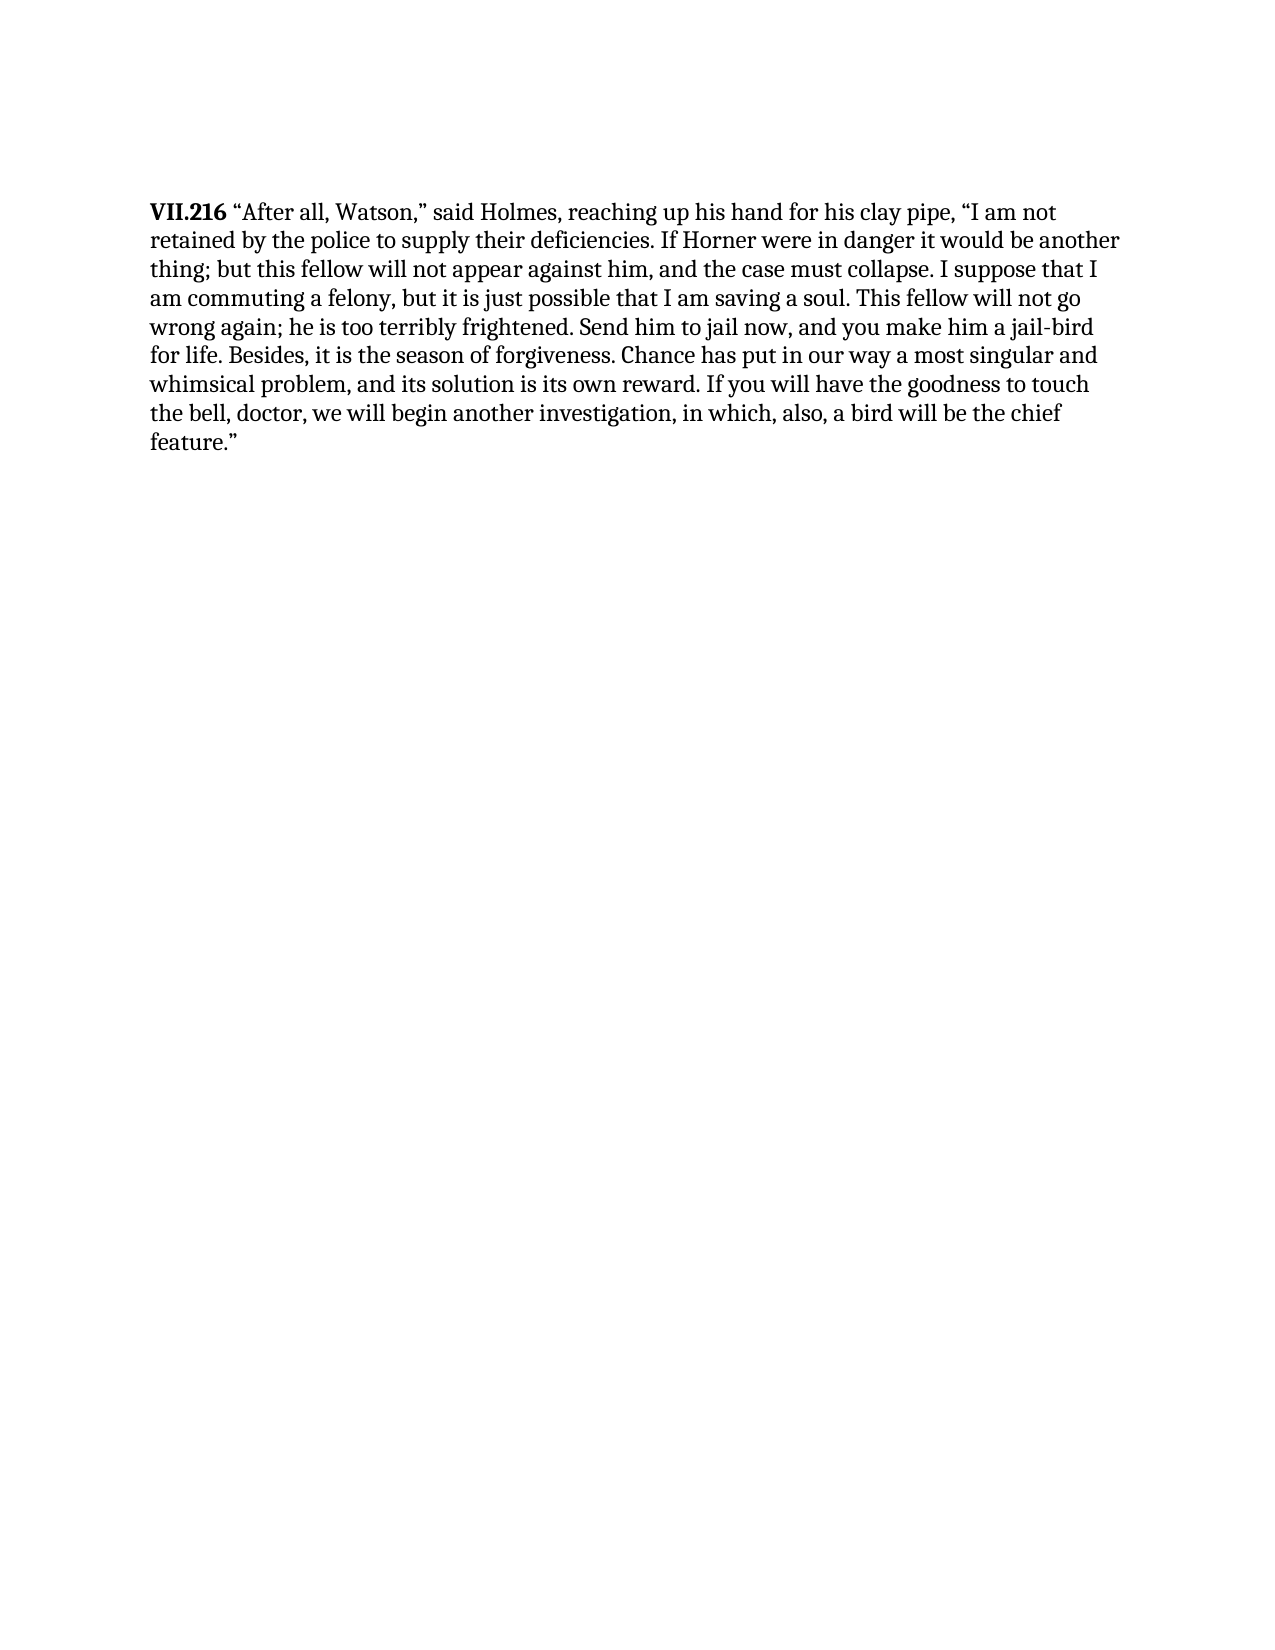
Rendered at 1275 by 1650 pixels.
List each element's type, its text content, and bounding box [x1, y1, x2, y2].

text VII.216 “After all, Watson,” said Holmes, reaching up his hand for his clay pipe, “I am not retained by the police to supply their deficiencies. If Horner were in danger it would be another thing; but this fellow will not appear against him, and the case must collapse. I suppose that I am commuting a felony, but it is just possible that I am saving a soul. This fellow will not go wrong again; he is too terribly frightened. Send him to jail now, and you make him a jail-bird for life. Besides, it is the season of forgiveness. Chance has put in our way a most singular and whimsical problem, and its solution is its own reward. If you will have the goodness to touch the bell, doctor, we will begin another investigation, in which, also, a bird will be the chief feature.” [150, 197, 1125, 456]
